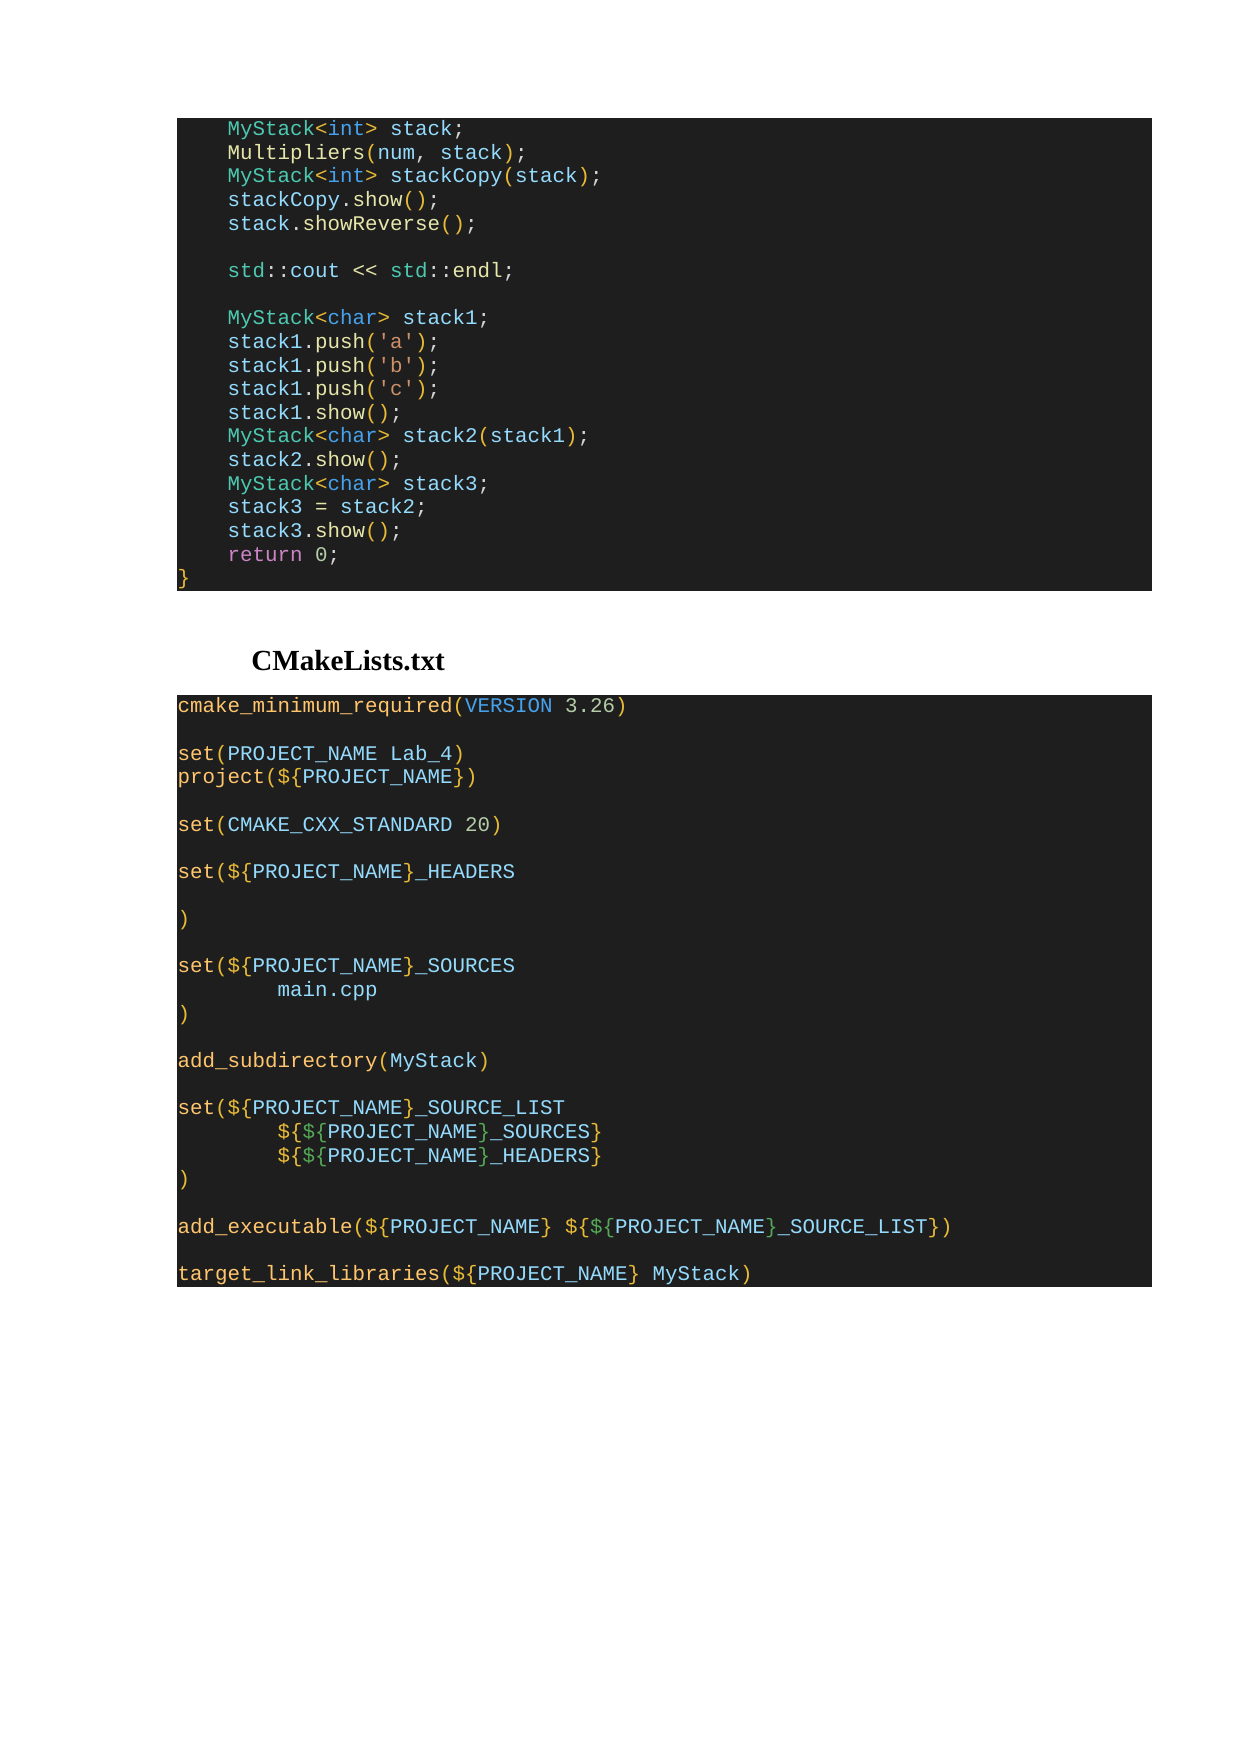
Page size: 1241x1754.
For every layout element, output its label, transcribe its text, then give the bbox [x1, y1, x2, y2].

text CMakeLists.txt [177, 643, 1152, 677]
text cmake_minimum_required(VERSION 3.26) set(PROJECT_NAME Lab_4) project(${PROJECT_NAME}) set(CMAKE_CXX_STANDARD 20) set(${PROJECT_NAME}_HEADERS ) set(${PROJECT_NAME}_SOURCES main.cpp ) add_subdirectory(MyStack) set(${PROJECT_NAME}_SOURCE_LIST ${${PROJECT_NAME}_SOURCES} ${${PROJECT_NAME}_HEADERS} ) add_executable(${PROJECT_NAME} ${${PROJECT_NAME}_SOURCE_LIST}) target_link_libraries(${PROJECT_NAME} MyStack) [177, 695, 1152, 1287]
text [177, 118, 1152, 591]
